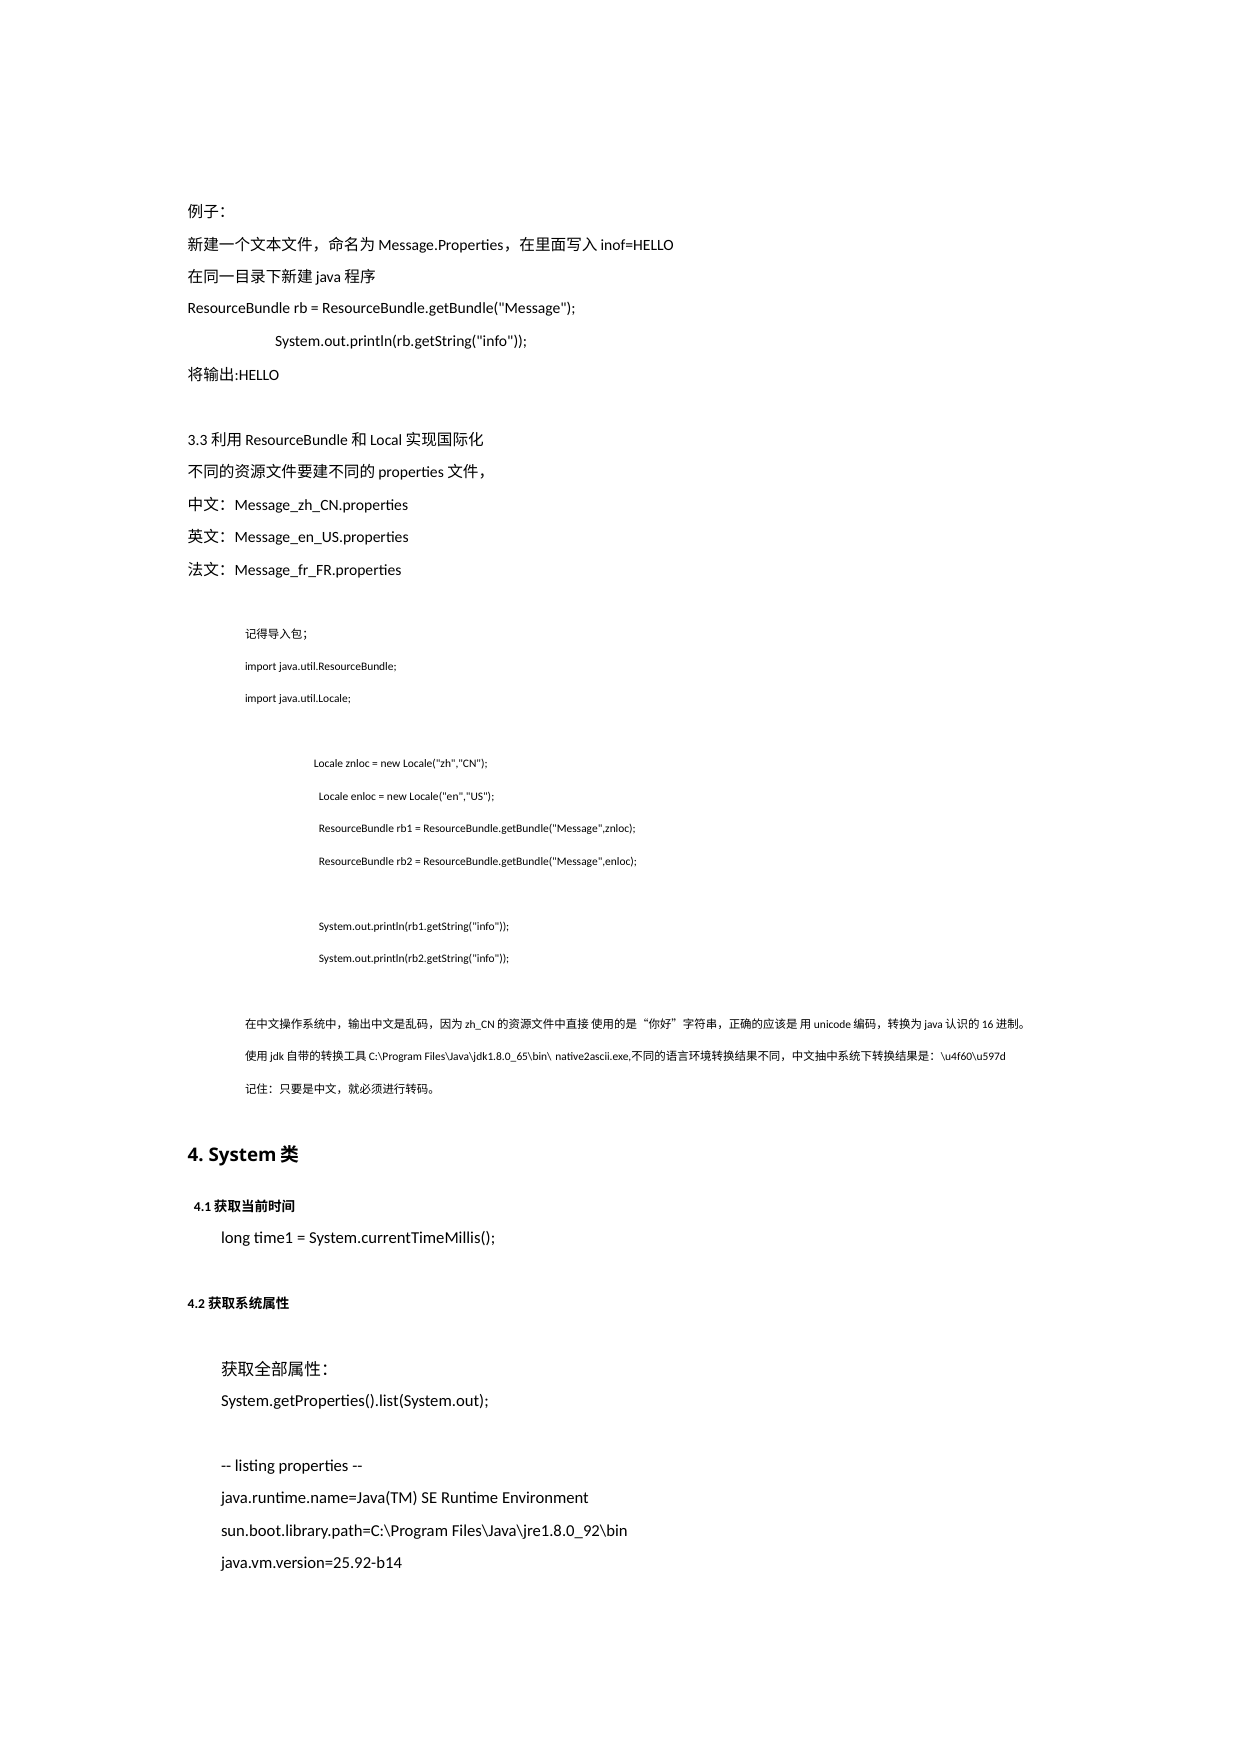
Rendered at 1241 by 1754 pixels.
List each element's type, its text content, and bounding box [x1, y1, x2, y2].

text 新建一个文本文件，命名为Message.Properties，在里面写入inof=HELLO [187, 227, 1053, 259]
text ResourceBundle rb1 = ResourceBundle.getBundle("Message",znloc); [187, 812, 1053, 844]
text 法文：Message_fr_FR.properties [187, 552, 1053, 584]
text java.vm.version=25.92-b14 [187, 1547, 1053, 1579]
text 在中文操作系统中，输出中文是乱码，因为zh_CN的资源文件中直接 使用的是“你好”字符串，正确的应该是 用unicode编码，转换为java认识的16进制。 [187, 1007, 1053, 1039]
text 英文：Message_en_US.properties [187, 519, 1053, 552]
text ResourceBundle rb2 = ResourceBundle.getBundle("Message",enloc); [187, 844, 1053, 877]
text 获取全部属性： [187, 1352, 1053, 1384]
text ResourceBundle rb = ResourceBundle.getBundle("Message"); [187, 292, 1053, 324]
text 记得导入包； [187, 617, 1053, 649]
text 例子： [187, 194, 1053, 227]
text -- listing properties -- [187, 1449, 1053, 1482]
subtitle 4.1获取当前时间 [187, 1189, 1053, 1222]
text java.runtime.name=Java(TM) SE Runtime Environment [187, 1482, 1053, 1514]
text 中文：Message_zh_CN.properties [187, 487, 1053, 519]
text 3.3 利用ResourceBundle和Local实现国际化 [187, 422, 1053, 454]
subtitle 4. System类 [187, 1137, 1053, 1169]
text 不同的资源文件要建不同的properties文件， [187, 454, 1053, 487]
text System.out.println(rb1.getString("info")); [187, 909, 1053, 942]
text System.out.println(rb2.getString("info")); [187, 942, 1053, 974]
text 在同一目录下新建java程序 [187, 259, 1053, 292]
text System.out.println(rb.getString("info")); [187, 324, 1053, 357]
text 使用jdk自带的转换工具C:\Program Files\Java\jdk1.8.0_65\bin\ native2ascii.exe,不同的语言环境转换结果不同，中文抽中系统下转换结果是：\u4f60\u597d [187, 1039, 1053, 1072]
text import java.util.Locale; [187, 682, 1053, 714]
text import java.util.ResourceBundle; [187, 649, 1053, 682]
text Locale enloc = new Locale("en","US"); [187, 779, 1053, 812]
text Locale znloc = new Locale("zh","CN"); [187, 747, 1053, 779]
text 将输出:HELLO [187, 357, 1053, 389]
text System.getProperties().list(System.out); [187, 1384, 1053, 1417]
text sun.boot.library.path=C:\Program Files\Java\jre1.8.0_92\bin [187, 1514, 1053, 1547]
subtitle 4.2 获取系统属性 [187, 1287, 1053, 1319]
text long time1 = System.currentTimeMillis(); [187, 1222, 1053, 1254]
text 记住：只要是中文，就必须进行转码。 [187, 1072, 1053, 1104]
